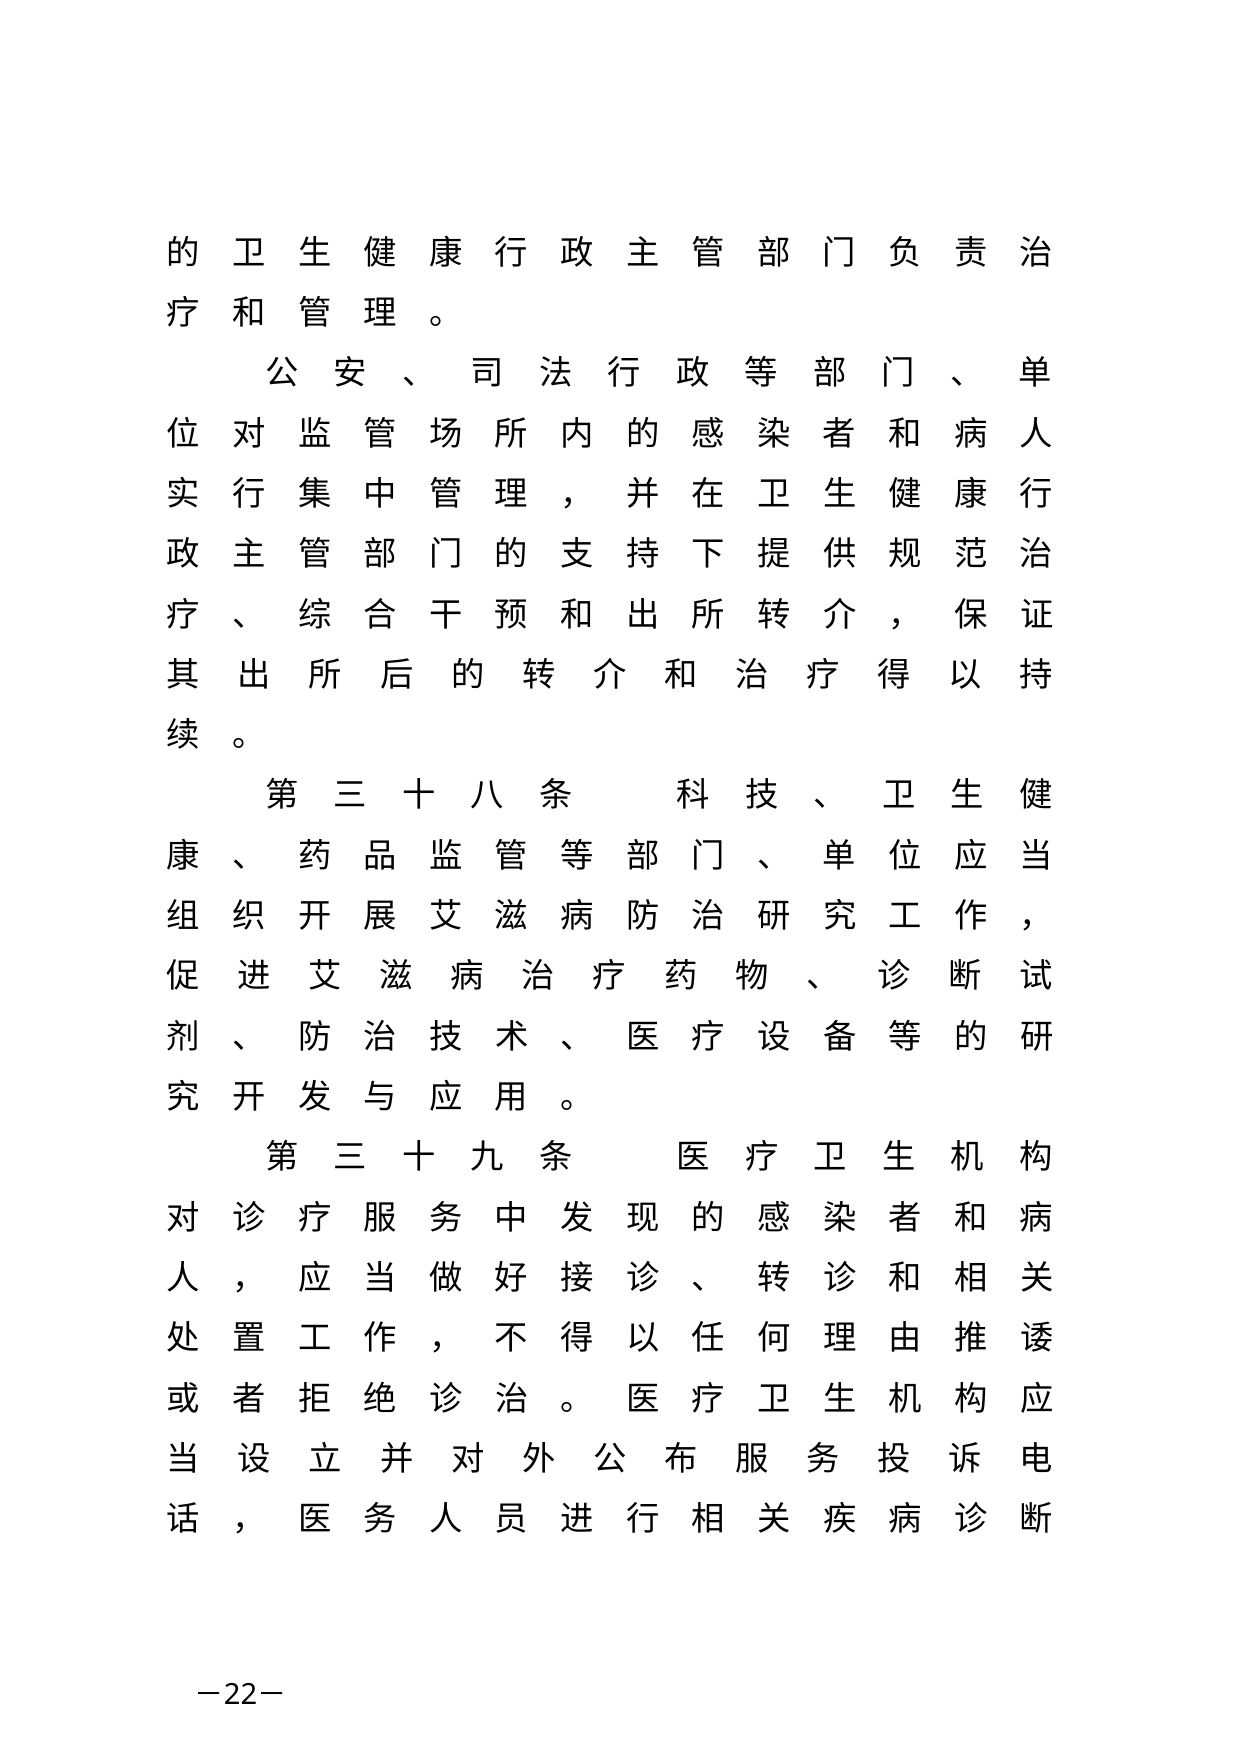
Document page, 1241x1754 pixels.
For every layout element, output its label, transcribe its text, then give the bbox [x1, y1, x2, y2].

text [167, 1124, 1085, 1546]
text 第三十八条 科技、卫生健康、药品监管等部门、单位应当组织开展艾滋病防治研究工作，促进艾滋病治疗药物、诊断试剂、防治技术、医疗设备等的研究开发与应用。 [167, 762, 1085, 1124]
text 公安、司法行政等部门、单位对监管场所内的感染者和病人实行集中管理，并在卫生健康行政主管部门的支持下提供规范治疗、综合干预和出所转介，保证其出所后的转介和治疗得以持续。 [167, 340, 1085, 762]
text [167, 219, 1085, 340]
